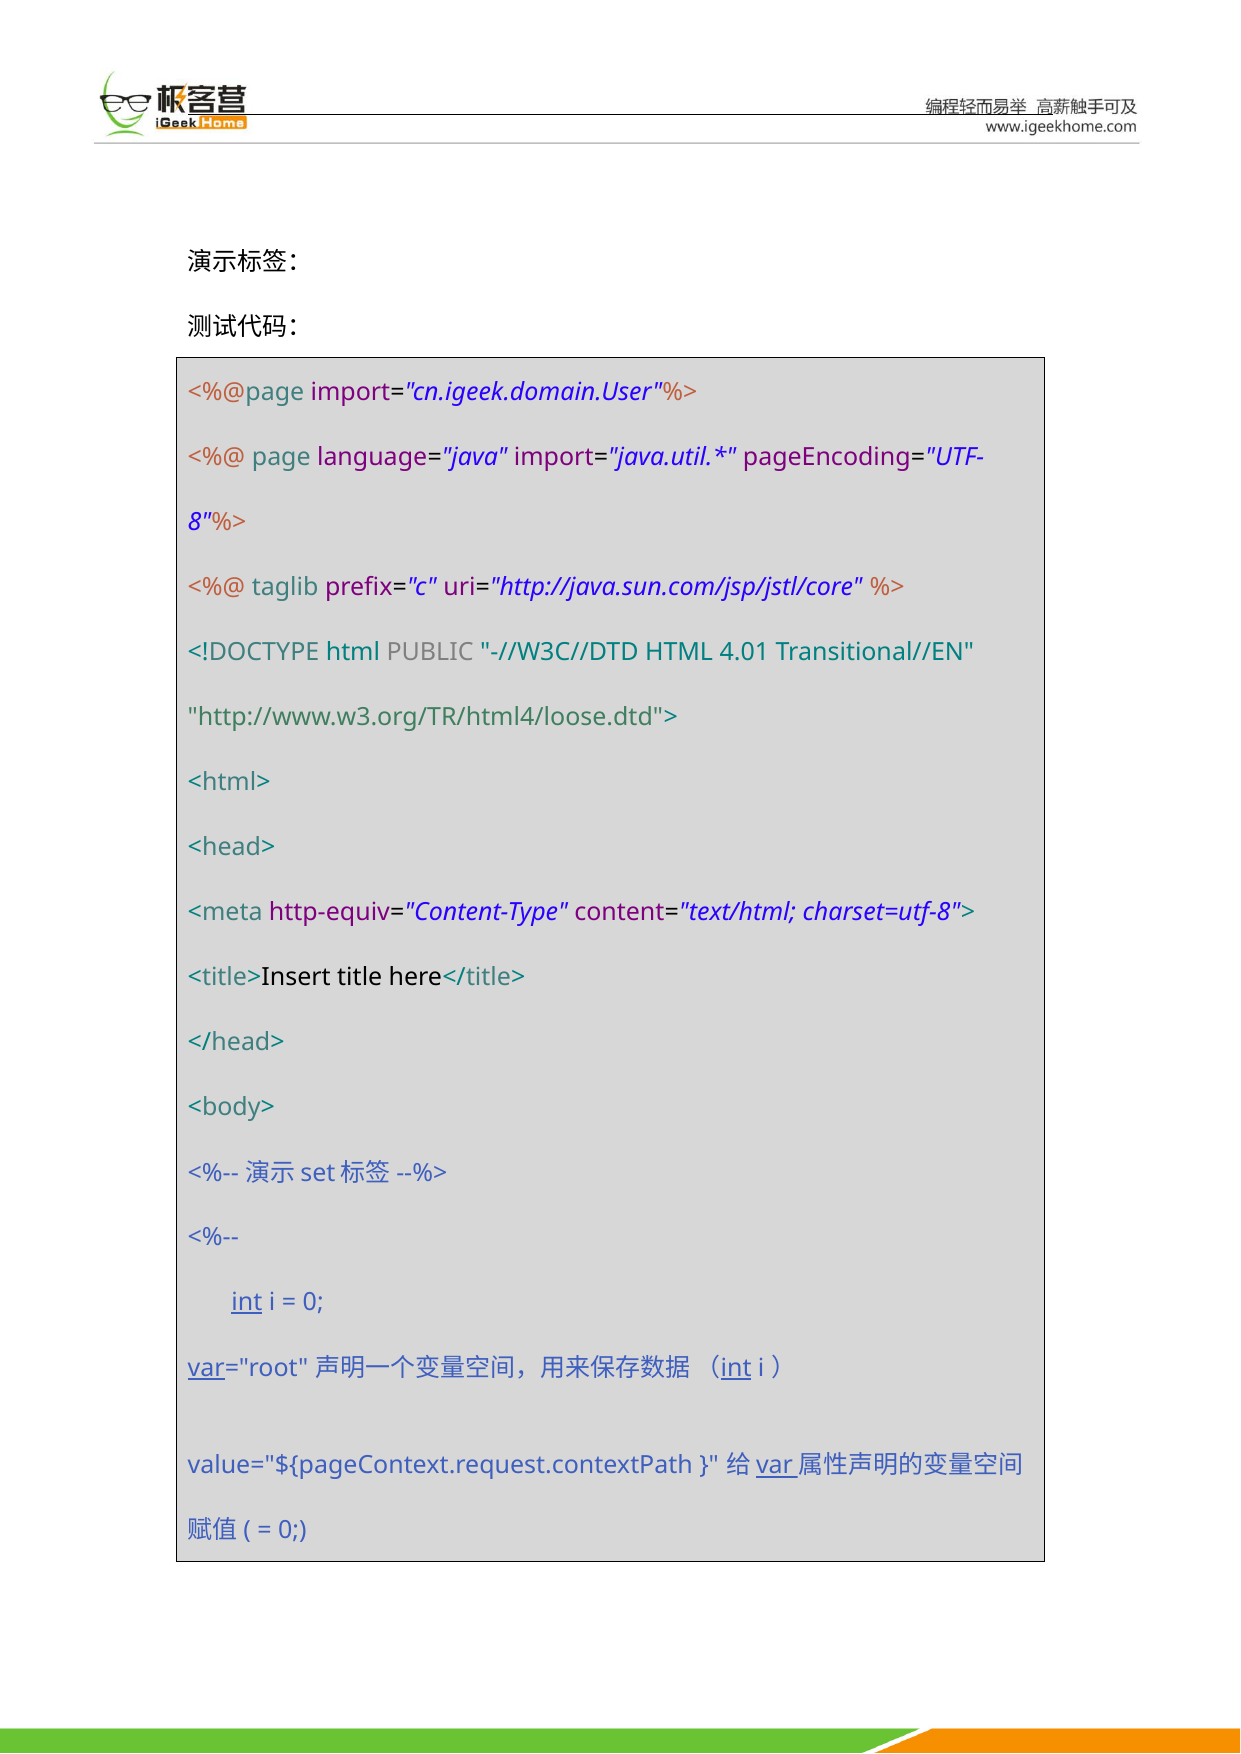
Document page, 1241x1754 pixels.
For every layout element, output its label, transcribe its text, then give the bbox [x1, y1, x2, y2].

picture [0, 1690, 1241, 1753]
text 演示标签： [187, 227, 1053, 292]
text 测试代码： [187, 292, 1053, 357]
picture [0, 1, 1241, 151]
